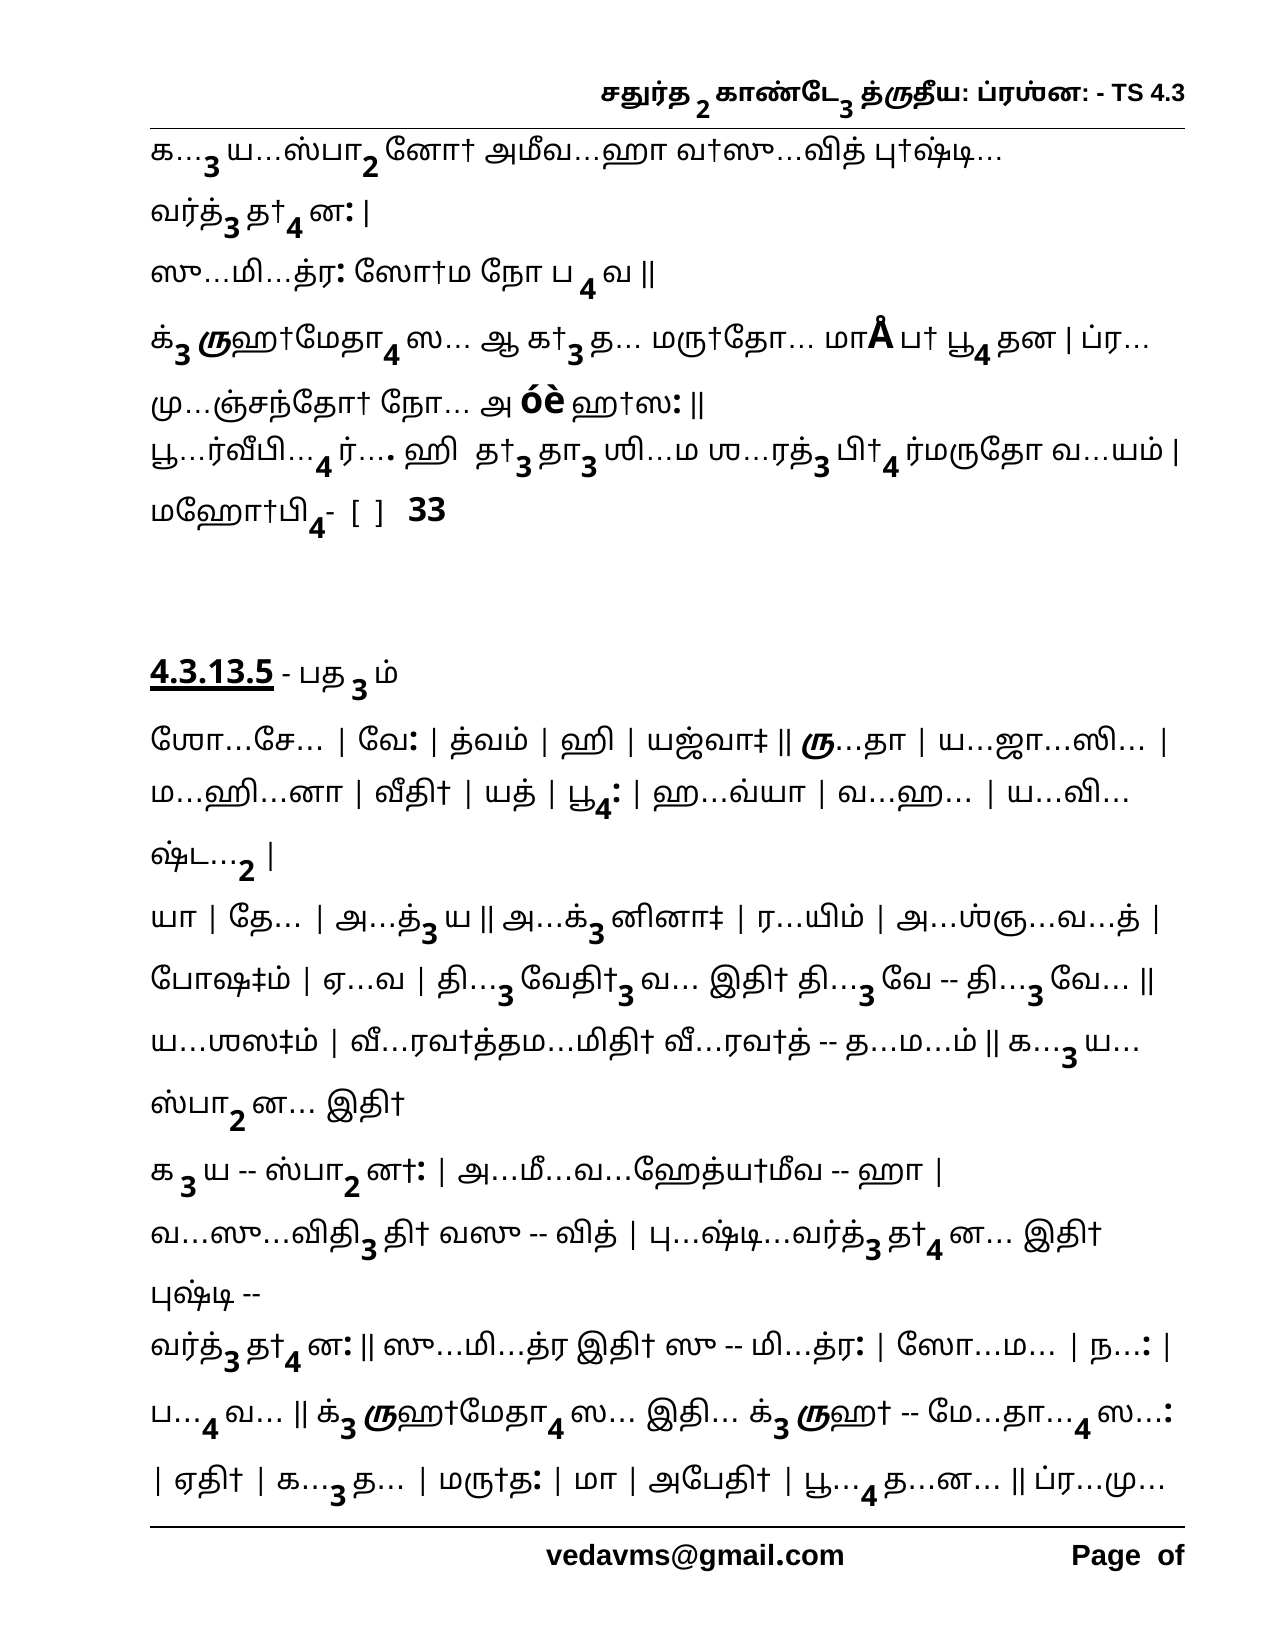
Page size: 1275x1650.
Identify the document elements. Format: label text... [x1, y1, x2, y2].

text க்3ருஹ†மேதா4ஸ… ஆ க†3த… மரு†தோ… மாÅப† பூ4தன | ப்ர…மு…ஞ்சந்தோ† நோ… அóèஹ†ஸ: || [150, 308, 1185, 425]
text 4.3.13.5 - பத3ம் [150, 648, 1185, 709]
text பூ…ர்வீபி…4ர்…. ஹி த†3தா3ஶி…ம ஶ…ரத்3பி†4ர்மருதோ வ…யம் | மஹோ†பி4- [ ] 33 [150, 425, 1185, 547]
text ஸு…மி…த்ர: ஸோ†ம நோ ப4வ || [150, 247, 1185, 308]
text க…3ய…ஸ்பா2னோ† அமீவ…ஹா வ†ஸு…வித் பு†ஷ்டி…வர்த்3த†4ன: | [150, 129, 1185, 247]
